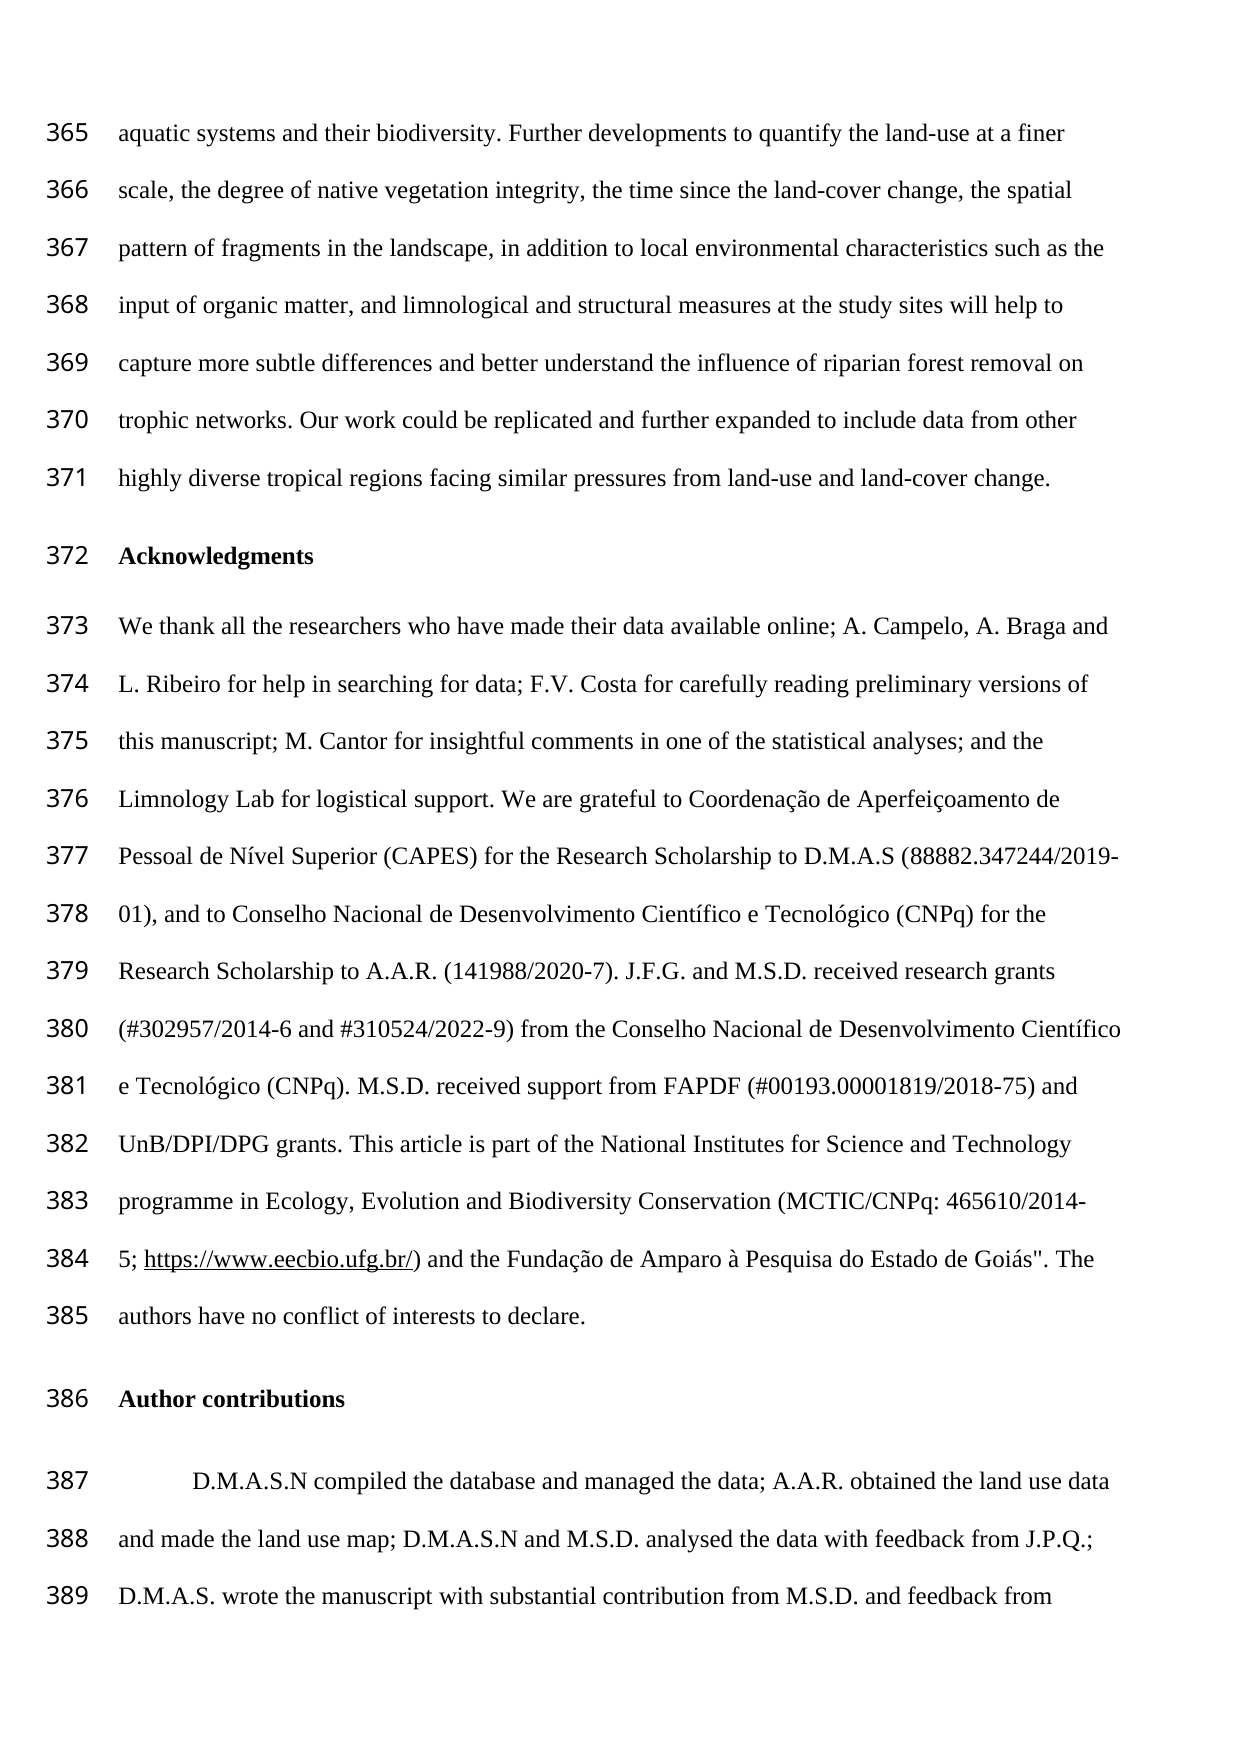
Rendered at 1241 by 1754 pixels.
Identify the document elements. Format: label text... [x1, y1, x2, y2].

text Acknowledgments [118, 541, 1122, 570]
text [118, 118, 1122, 492]
text Author contributions [118, 1384, 1122, 1413]
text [118, 1466, 1122, 1610]
text We thank all the researchers who have made their data available online; A. Campelo, A. Braga and L. Ribeiro for help in searching for data; F.V. Costa for carefully reading preliminary versions of this manuscript; M. Cantor for insightful comments in one of the statistical analyses; and the Limnology Lab for logistical support. We are grateful to Coordenação de Aperfeiçoamento de Pessoal de Nível Superior (CAPES) for the Research Scholarship to D.M.A.S (88882.347244/2019-01), and to Conselho Nacional de Desenvolvimento Científico e Tecnológico (CNPq) for the Research Scholarship to A.A.R. (141988/2020-7). J.F.G. and M.S.D. received research grants (#302957/2014-6 and #310524/2022-9) from the Conselho Nacional de Desenvolvimento Científico e Tecnológico (CNPq). M.S.D. received support from FAPDF (#00193.00001819/2018-75) and UnB/DPI/DPG grants. This article is part of the National Institutes for Science and Technology programme in Ecology, Evolution and Biodiversity Conservation (MCTIC/CNPq: 465610/2014-5; https://www.eecbio.ufg.br/) and the Fundação de Amparo à Pesquisa do Estado de Goiás". The authors have no conflict of interests to declare. [118, 611, 1122, 1330]
